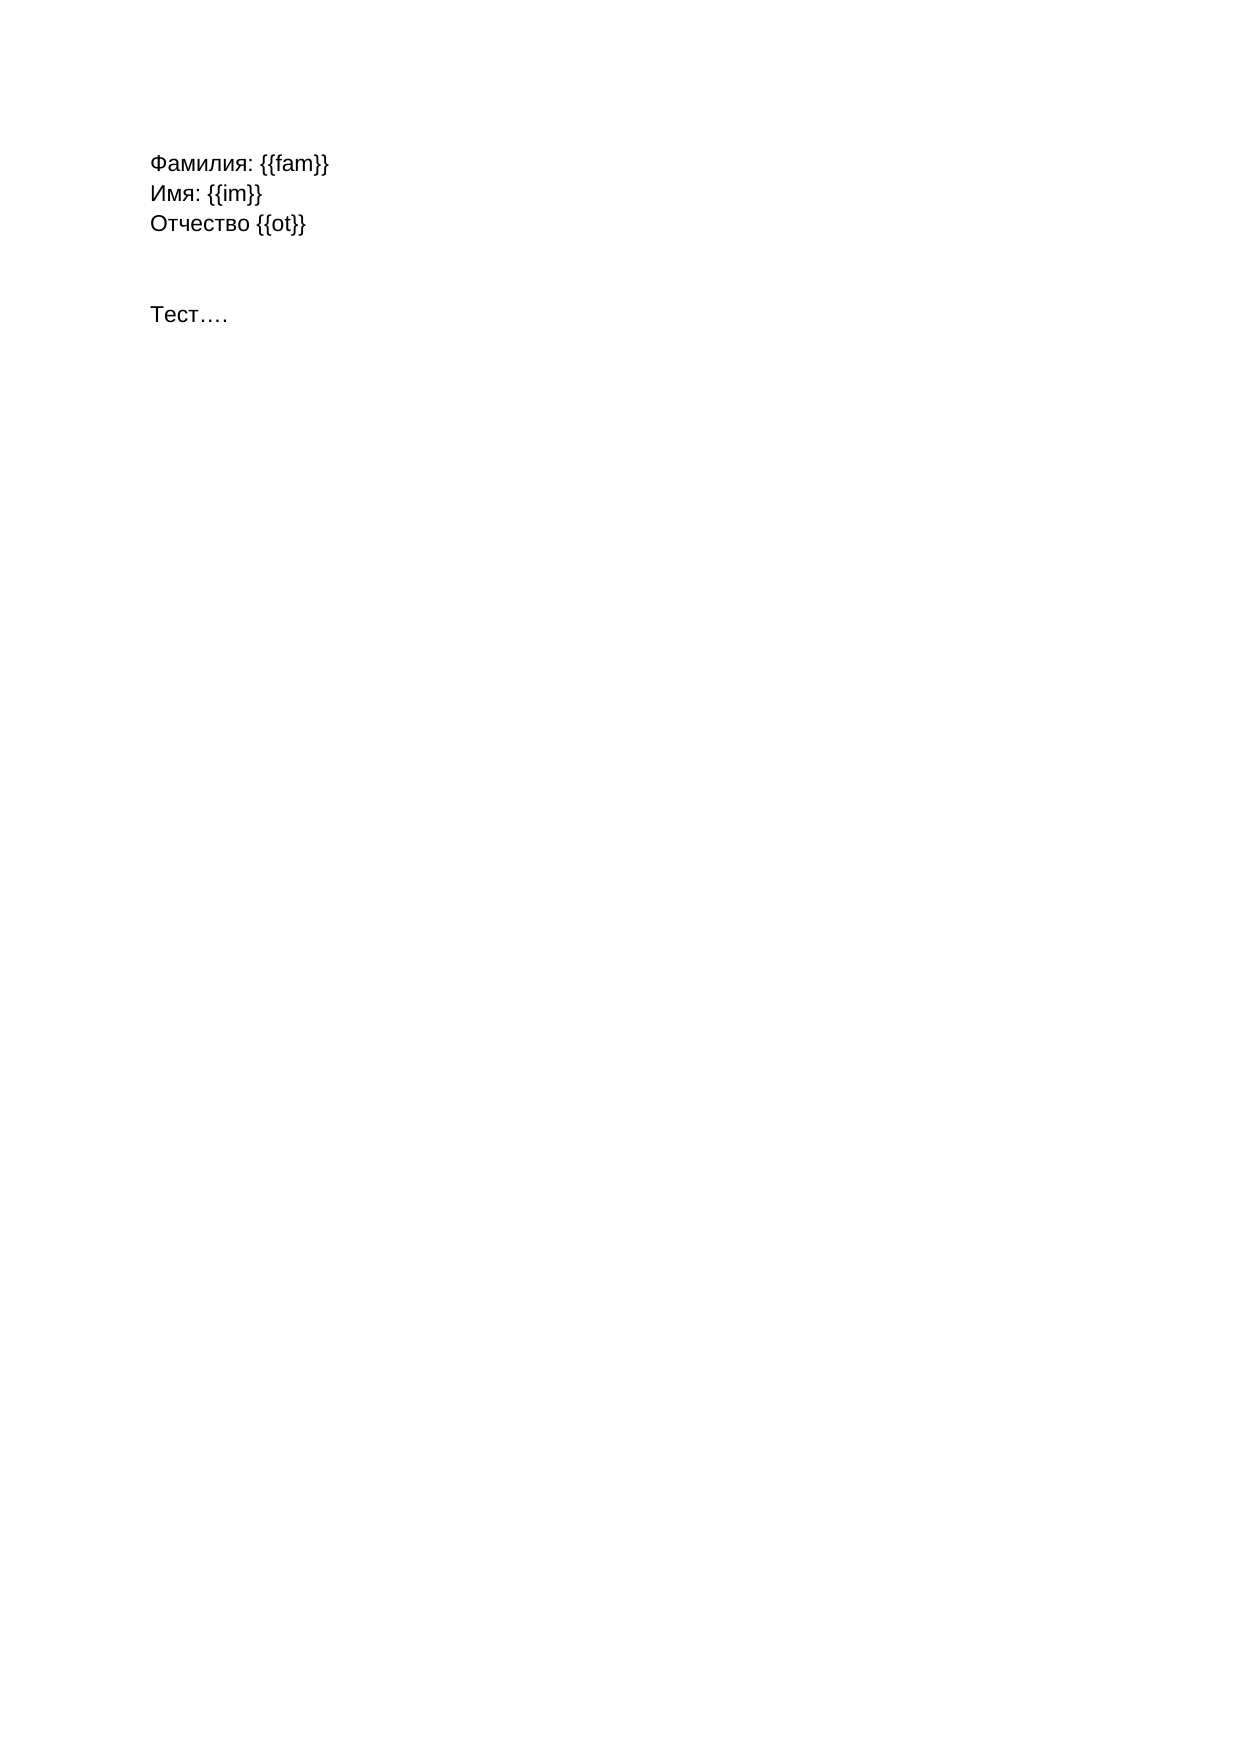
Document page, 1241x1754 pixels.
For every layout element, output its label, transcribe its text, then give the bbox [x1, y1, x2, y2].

text Фамилия: {{fam}} Имя: {{im}} [150, 150, 1090, 207]
text Тест…. [150, 301, 1090, 327]
text Отчество {{ot}} [150, 210, 1090, 237]
